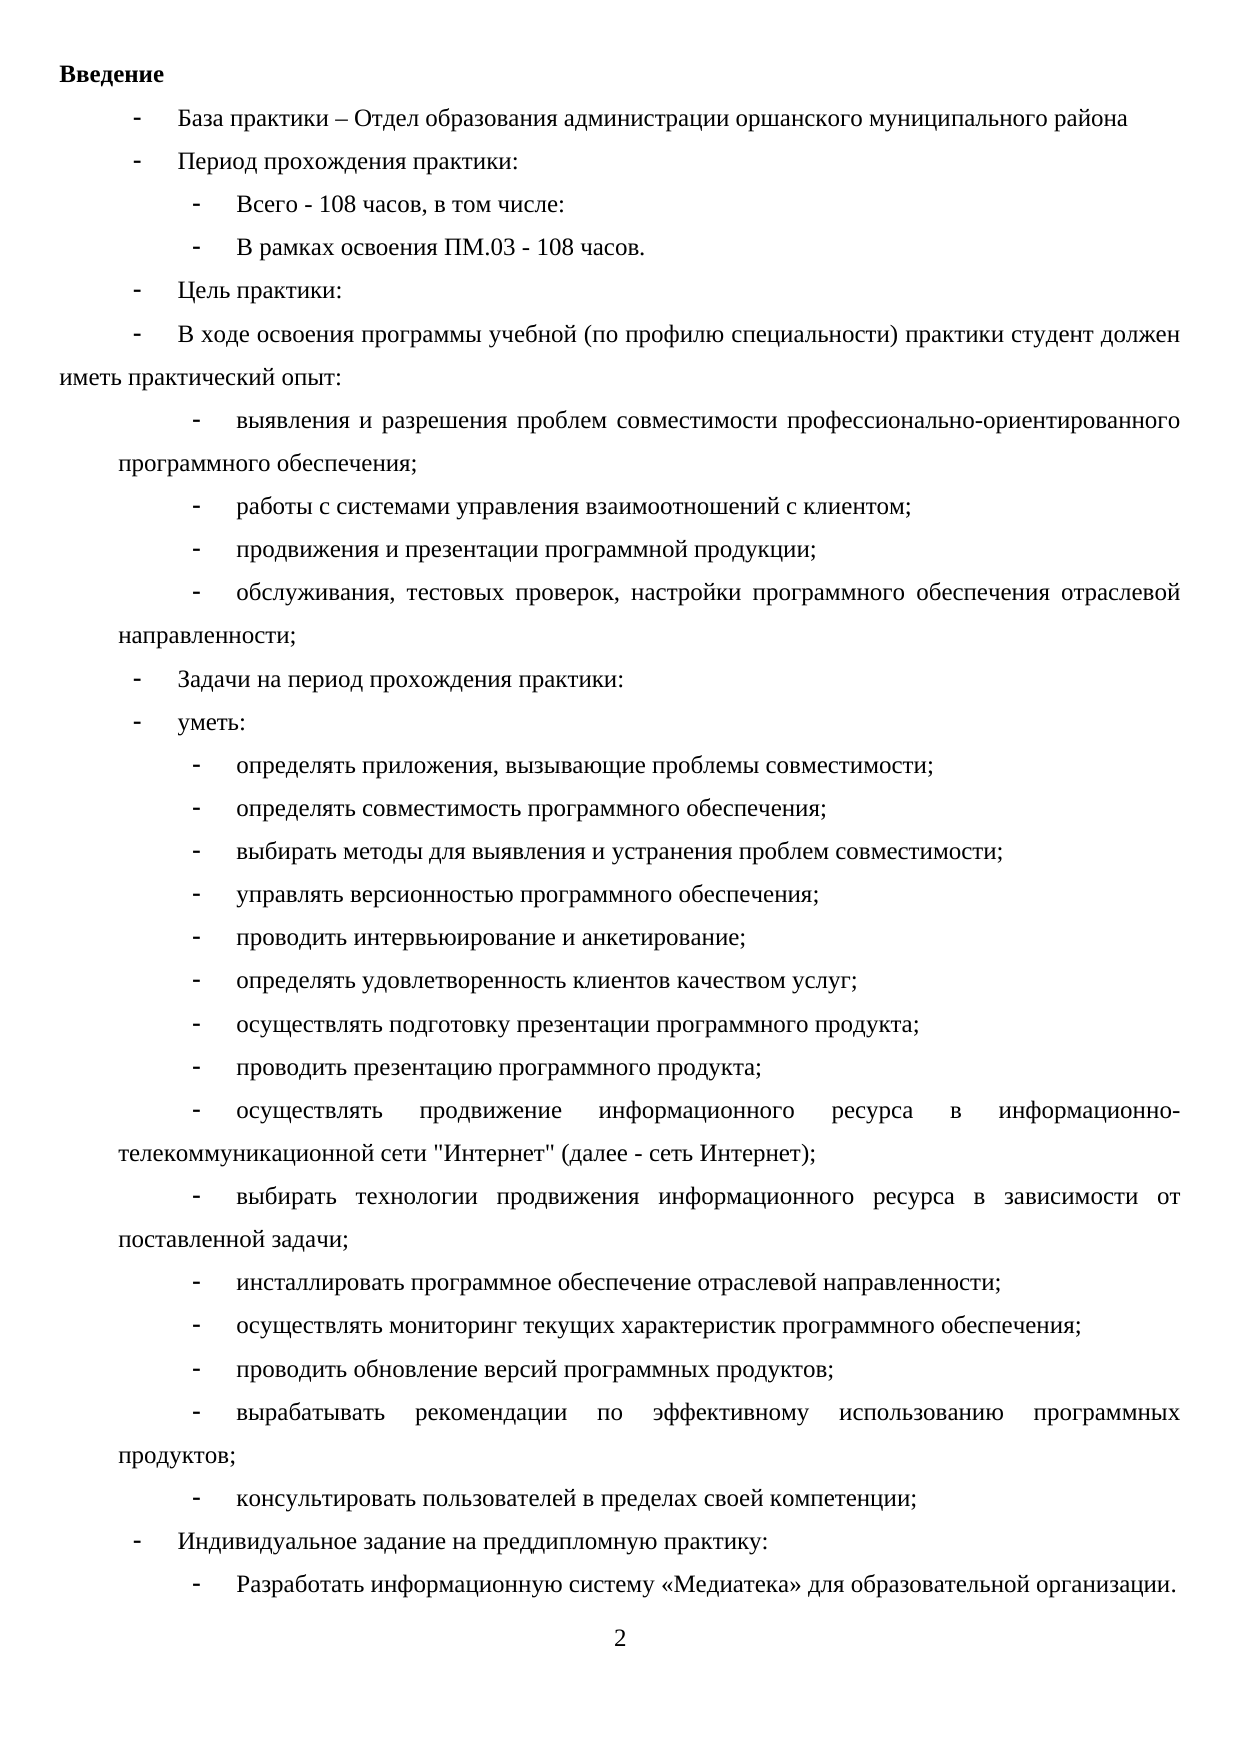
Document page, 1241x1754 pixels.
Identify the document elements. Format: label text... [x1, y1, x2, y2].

list работы с системами управления взаимоотношений с клиентом; [118, 491, 1181, 520]
list Индивидуальное задание на преддипломную практику: [59, 1526, 1181, 1555]
list Цель практики: [59, 276, 1181, 304]
list уметь: [59, 707, 1181, 736]
list проводить интервьюирование и анкетирование; [118, 922, 1181, 951]
list вырабатывать рекомендации по эффективному использованию программных продуктов; [118, 1397, 1181, 1469]
list продвижения и презентации программной продукции; [118, 534, 1181, 563]
list выявления и разрешения проблем совместимости профессионально-ориентированного программного обеспечения; [118, 405, 1181, 477]
list В рамках освоения ПМ.03 - 108 часов. [118, 232, 1181, 261]
list В ходе освоения программы учебной (по профилю специальности) практики студент должен иметь практический опыт: [59, 319, 1181, 391]
list выбирать методы для выявления и устранения проблем совместимости; [118, 836, 1181, 865]
list Разработать информационную систему «Медиатека» для образовательной организации. [118, 1569, 1181, 1598]
list проводить презентацию программного продукта; [118, 1052, 1181, 1081]
list проводить обновление версий программных продуктов; [118, 1354, 1181, 1382]
list осуществлять подготовку презентации программного продукта; [118, 1009, 1181, 1037]
list Задачи на период прохождения практики: [59, 664, 1181, 692]
list осуществлять продвижение информационного ресурса в информационно-телекоммуникационной сети "Интернет" (далее - сеть Интернет); [118, 1095, 1181, 1167]
subtitle Введение [59, 59, 1181, 88]
list обслуживания, тестовых проверок, настройки программного обеспечения отраслевой направленности; [118, 577, 1181, 649]
list инсталлировать программное обеспечение отраслевой направленности; [118, 1267, 1181, 1296]
list Период прохождения практики: [59, 146, 1181, 175]
list управлять версионностью программного обеспечения; [118, 879, 1181, 908]
list Всего - 108 часов, в том числе: [118, 189, 1181, 218]
list определять приложения, вызывающие проблемы совместимости; [118, 750, 1181, 779]
list осуществлять мониторинг текущих характеристик программного обеспечения; [118, 1311, 1181, 1339]
list База практики – Отдел образования администрации оршанского муниципального района [59, 103, 1181, 132]
list выбирать технологии продвижения информационного ресурса в зависимости от поставленной задачи; [118, 1181, 1181, 1253]
list определять совместимость программного обеспечения; [118, 793, 1181, 822]
list определять удовлетворенность клиентов качеством услуг; [118, 966, 1181, 994]
list консультировать пользователей в пределах своей компетенции; [118, 1483, 1181, 1512]
